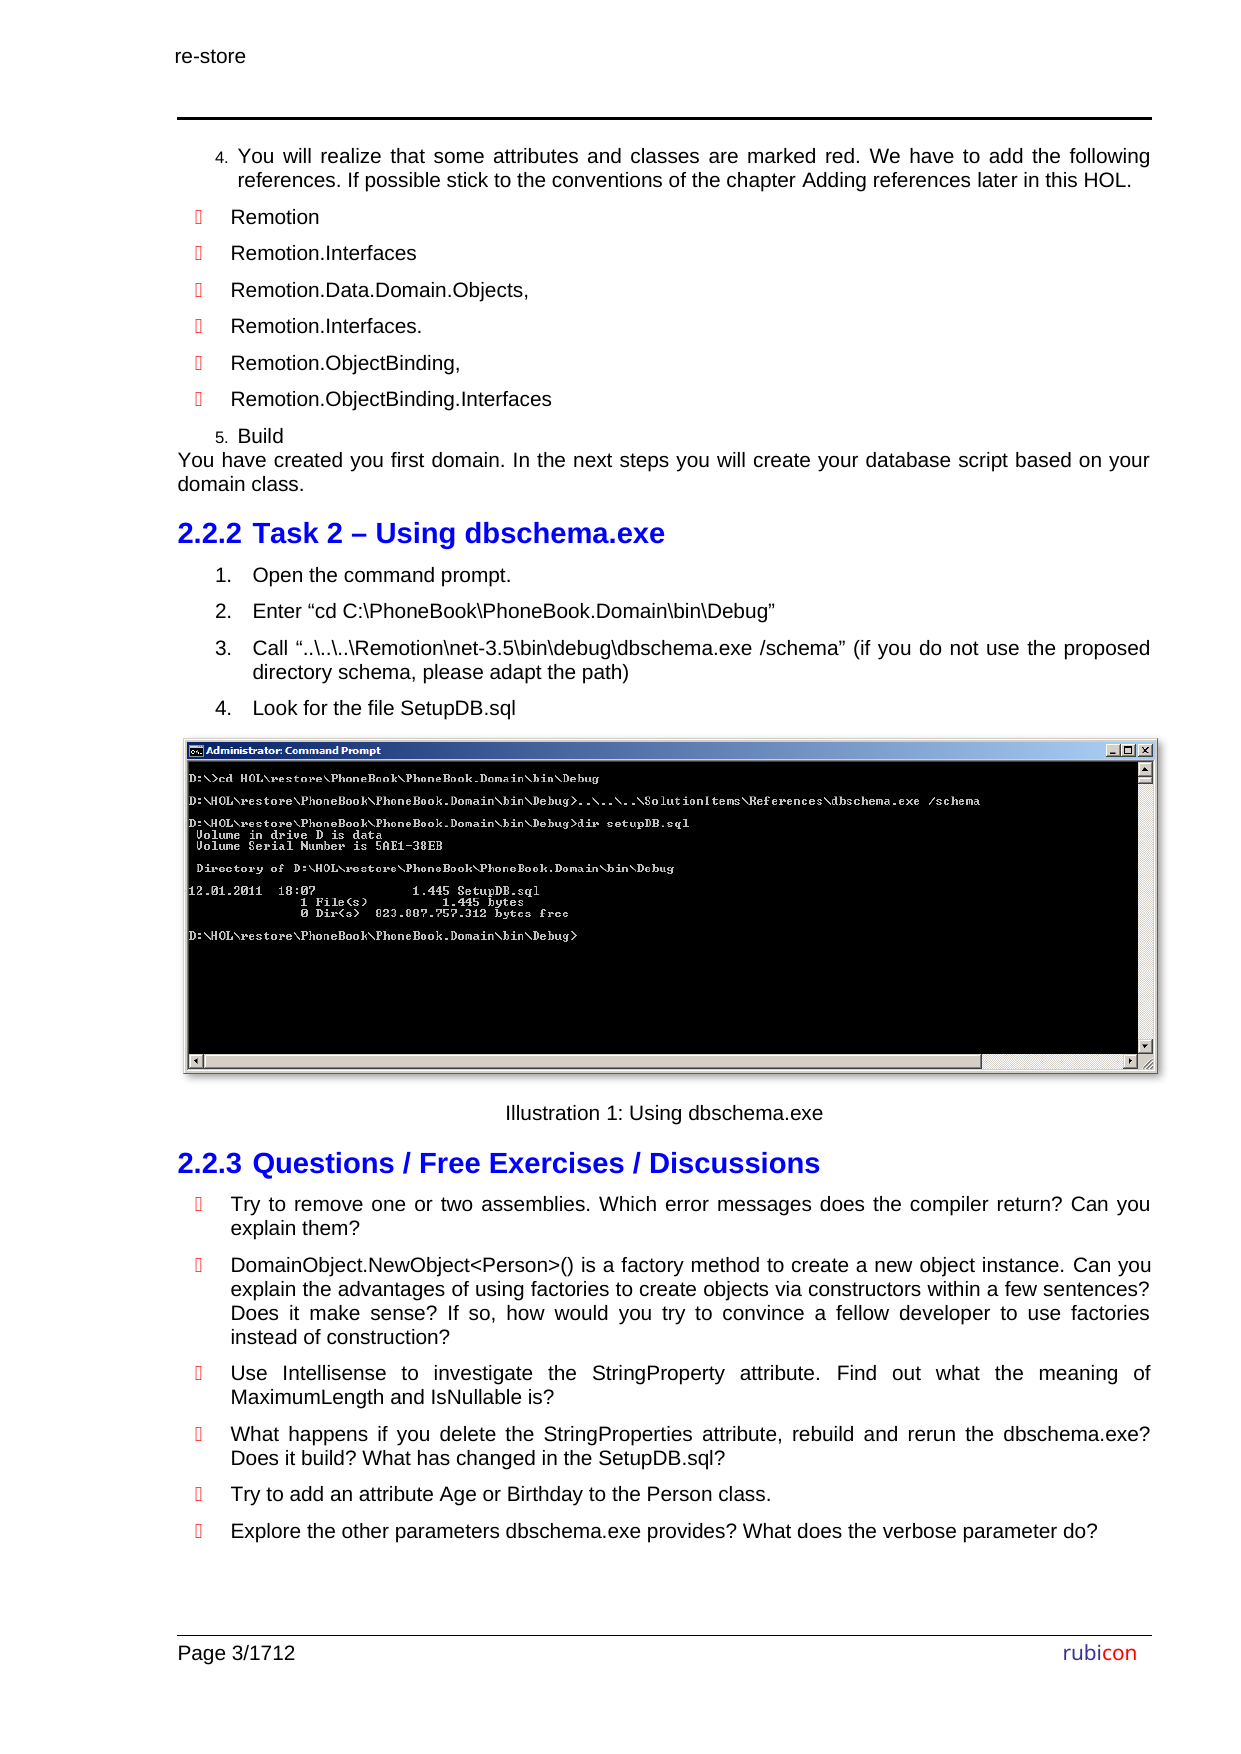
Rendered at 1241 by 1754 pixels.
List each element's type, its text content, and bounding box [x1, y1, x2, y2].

text Remotion.ObjectBinding.Interfaces [195, 387, 1152, 411]
list Enter “cd C:\PhoneBook\PhoneBook.Domain\bin\Debug” [215, 599, 1152, 623]
list Build [215, 424, 1152, 448]
text Try to remove one or two assemblies. Which error messages does the compiler return? Can you explain them? [195, 1192, 1152, 1240]
text Remotion.Interfaces [195, 241, 1152, 265]
subtitle Questions / Free Exercises / Discussions [177, 1146, 1152, 1179]
text What happens if you delete the StringProperties attribute, rebuild and rerun the dbschema.exe? Does it build? What has changed in the SetupDB.sql? [195, 1422, 1152, 1469]
subtitle Task 2 – Using dbschema.exe [177, 517, 1152, 550]
text Remotion.Data.Domain.Objects, [195, 278, 1152, 302]
text Remotion [195, 204, 1152, 228]
text Illustration 1: Using dbschema.exe [177, 1101, 1152, 1125]
list Call “..\..\..\Remotion\net-3.5\bin\debug\dbschema.exe /schema” (if you do not use the proposed directory schema, please adapt the path) [215, 636, 1152, 683]
list Open the command prompt. [215, 563, 1152, 587]
text Remotion.Interfaces. [195, 314, 1152, 338]
text Remotion.ObjectBinding, [195, 351, 1152, 375]
list Look for the file SetupDB.sql [215, 696, 1152, 720]
text DomainObject.NewObject<Person>() is a factory method to create a new object instance. Can you explain the advantages of using factories to create objects via constructors within a few sentences? Does it make sense? If so, how would you try to convince a fellow developer to use factories instead of construction? [195, 1253, 1152, 1348]
picture [183, 738, 1158, 1074]
text Try to add an attribute Age or Birthday to the Person class. [195, 1482, 1152, 1506]
text Explore the other parameters dbschema.exe provides? What does the verbose parameter do? [195, 1519, 1152, 1543]
text You have created you first domain. In the next steps you will create your database script based on your domain class. [177, 448, 1152, 496]
text Use Intellisense to investigate the StringProperty attribute. Find out what the meaning of MaximumLength and IsNullable is? [195, 1361, 1152, 1409]
